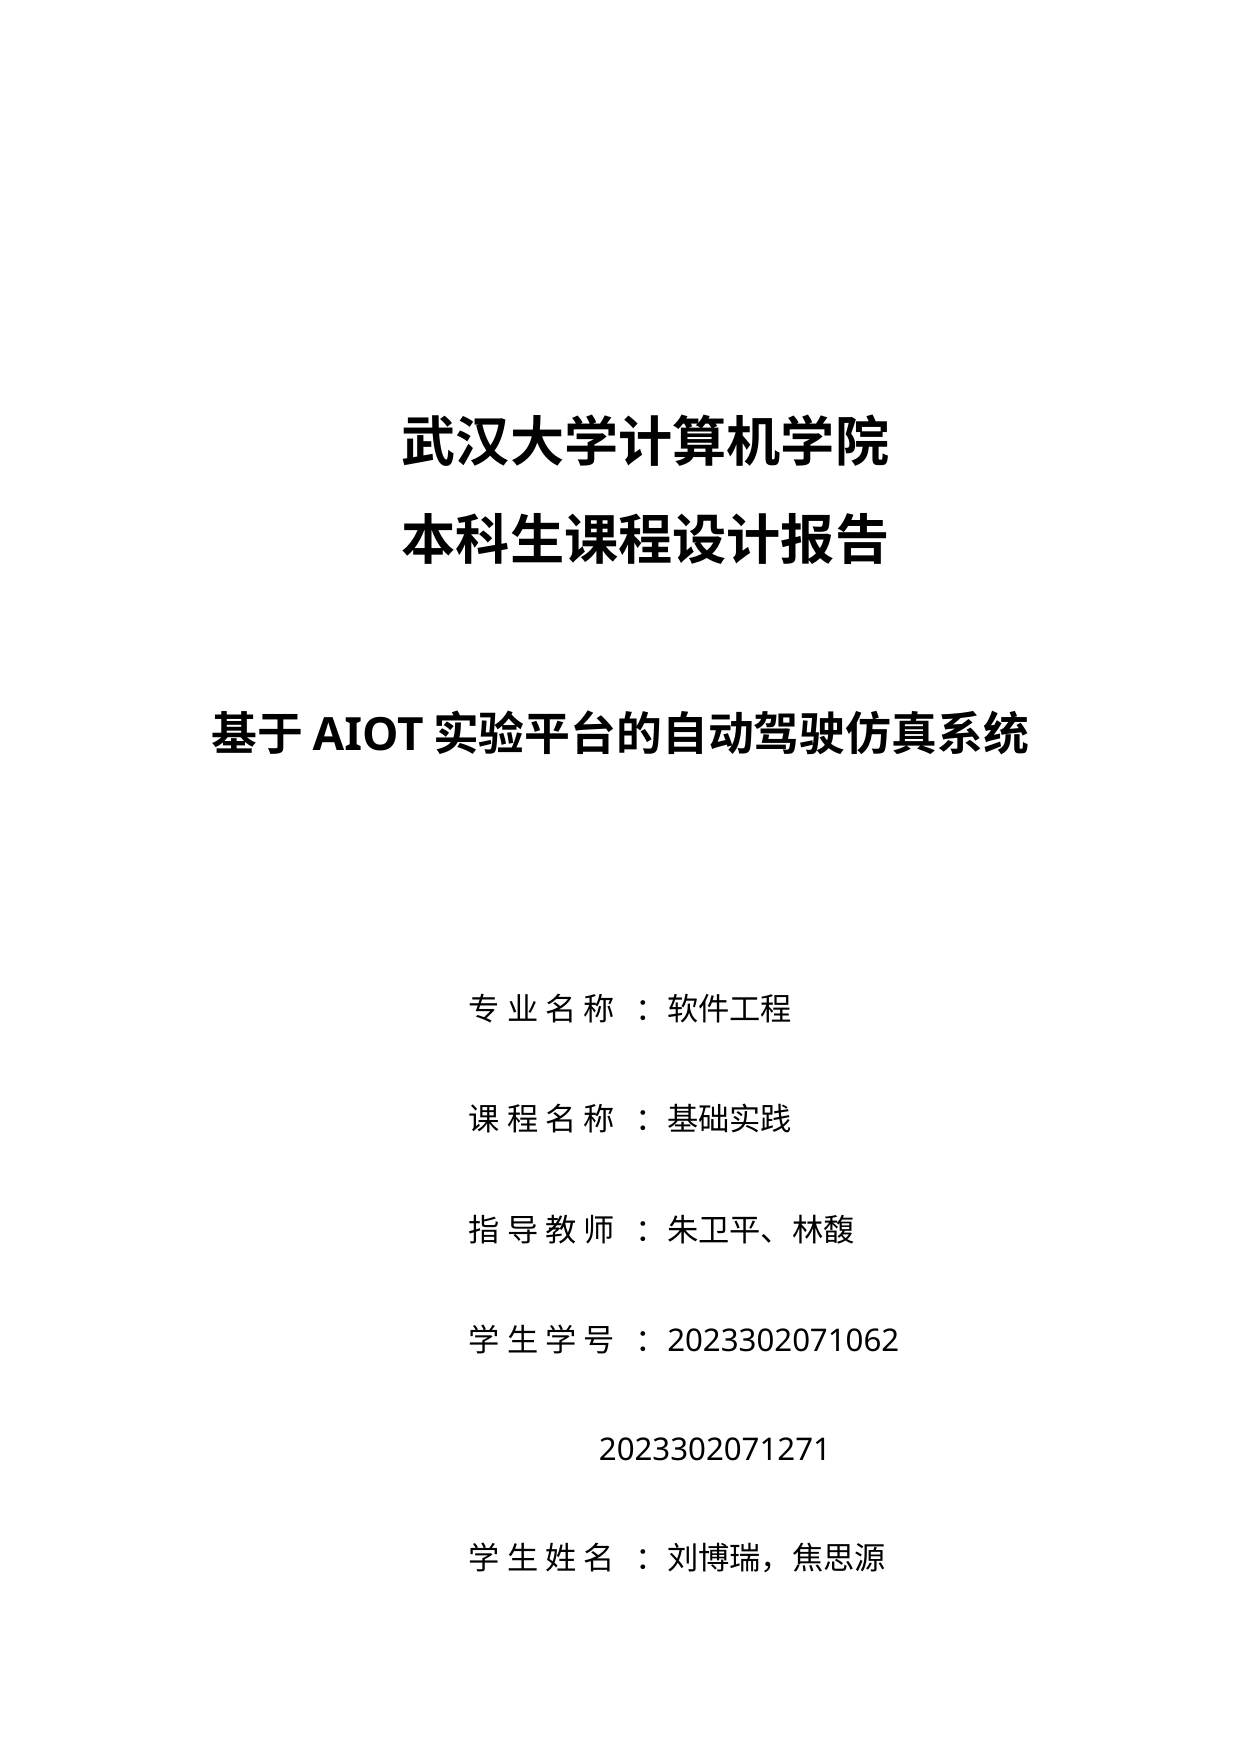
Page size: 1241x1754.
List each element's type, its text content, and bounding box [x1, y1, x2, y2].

text 学 生 姓 名 ：刘博瑞，焦思源 [187, 1523, 1053, 1588]
text 课 程 名 称 ：基础实践 [187, 1085, 1053, 1150]
text 学 生 学 号 ：2023302071062 [187, 1305, 1053, 1370]
text 基于AIOT实验平台的自动驾驶仿真系统 [187, 682, 1053, 779]
text 指 导 教 师 ：朱卫平、林馥 [187, 1195, 1053, 1260]
text 2023302071271 [187, 1416, 1053, 1481]
text 专 业 名 称 ：软件工程 [187, 974, 1053, 1039]
text 武汉大学计算机学院 [237, 389, 1053, 487]
text 本科生课程设计报告 [237, 487, 1053, 584]
